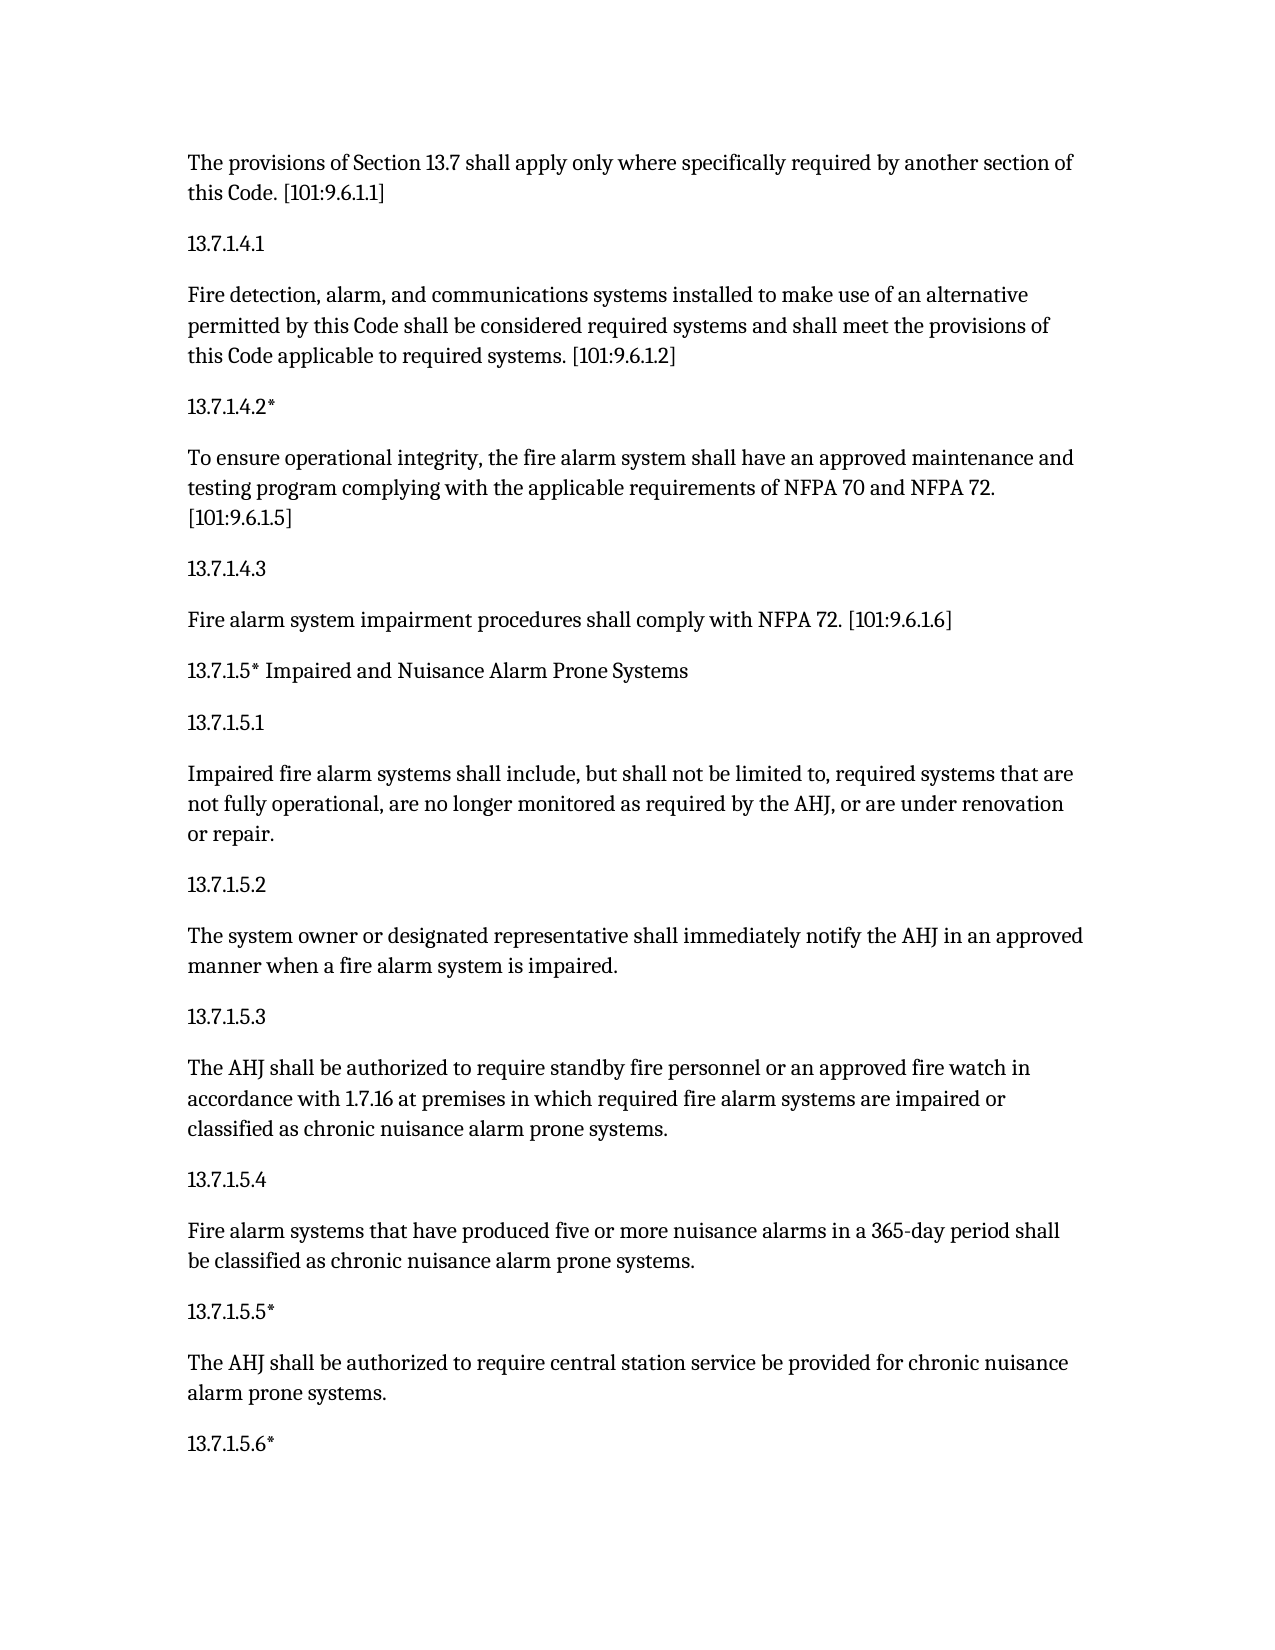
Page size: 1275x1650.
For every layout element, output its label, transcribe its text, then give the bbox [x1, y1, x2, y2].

text 13.7.1.5.5* [187, 1299, 1087, 1325]
text The AHJ shall be authorized to require standby fire personnel or an approved fire watch in accordance with 1.7.16 at premises in which required fire alarm systems are impaired or classified as chronic nuisance alarm prone systems. [187, 1055, 1087, 1142]
text 13.7.1.5.2 [187, 872, 1087, 898]
text Fire alarm system impairment procedures shall comply with NFPA 72. [101:9.6.1.6] [187, 607, 1087, 634]
text Fire alarm systems that have produced five or more nuisance alarms in a 365-day period shall be classified as chronic nuisance alarm prone systems. [187, 1218, 1087, 1274]
text The provisions of Section 13.7 shall apply only where specifically required by another section of this Code. [101:9.6.1.1] [187, 150, 1087, 207]
text 13.7.1.5* Impaired and Nuisance Alarm Prone Systems [187, 658, 1087, 685]
text 13.7.1.5.3 [187, 1004, 1087, 1031]
text Impaired fire alarm systems shall include, but shall not be limited to, required systems that are not fully operational, are no longer monitored as required by the AHJ, or are under renovation or repair. [187, 760, 1087, 847]
text To ensure operational integrity, the fire alarm system shall have an approved maintenance and testing program complying with the applicable requirements of NFPA 70 and NFPA 72. [101:9.6.1.5] [187, 445, 1087, 532]
text Fire detection, alarm, and communications systems installed to make use of an alternative permitted by this Code shall be considered required systems and shall meet the provisions of this Code applicable to required systems. [101:9.6.1.2] [187, 282, 1087, 369]
text 13.7.1.4.3 [187, 556, 1087, 583]
text The system owner or designated representative shall immediately notify the AHJ in an approved manner when a fire alarm system is impaired. [187, 923, 1087, 979]
text 13.7.1.5.4 [187, 1167, 1087, 1193]
text 13.7.1.4.1 [187, 231, 1087, 258]
text 13.7.1.5.1 [187, 709, 1087, 736]
text The AHJ shall be authorized to require central station service be provided for chronic nuisance alarm prone systems. [187, 1350, 1087, 1407]
text 13.7.1.5.6* [187, 1431, 1087, 1458]
text 13.7.1.4.2* [187, 394, 1087, 420]
